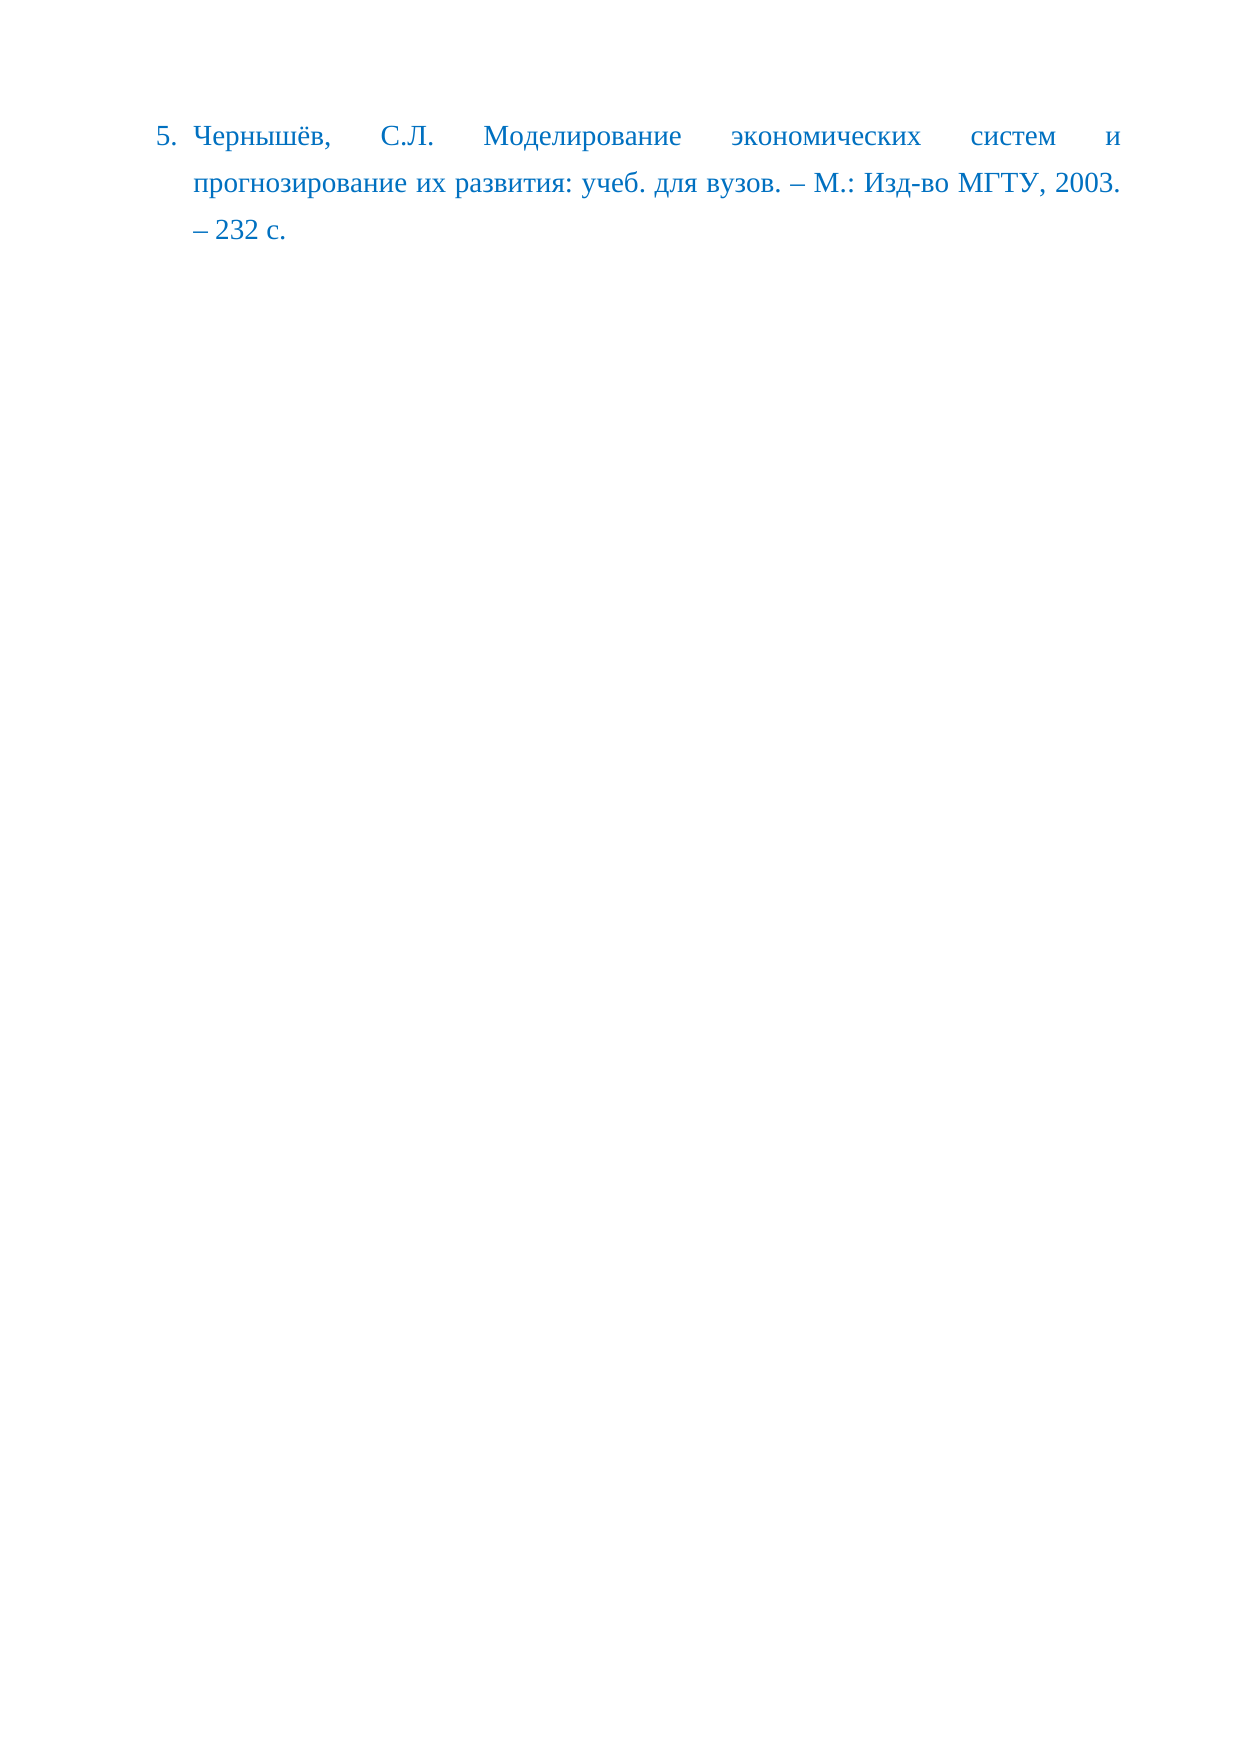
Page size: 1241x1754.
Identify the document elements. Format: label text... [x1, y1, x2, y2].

list Чернышёв, С.Л. Моделирование экономических систем и прогнозирование их развития: учеб. для вузов. – М.: Изд-во МГТУ, 2003. – 232 с. [156, 118, 1122, 245]
